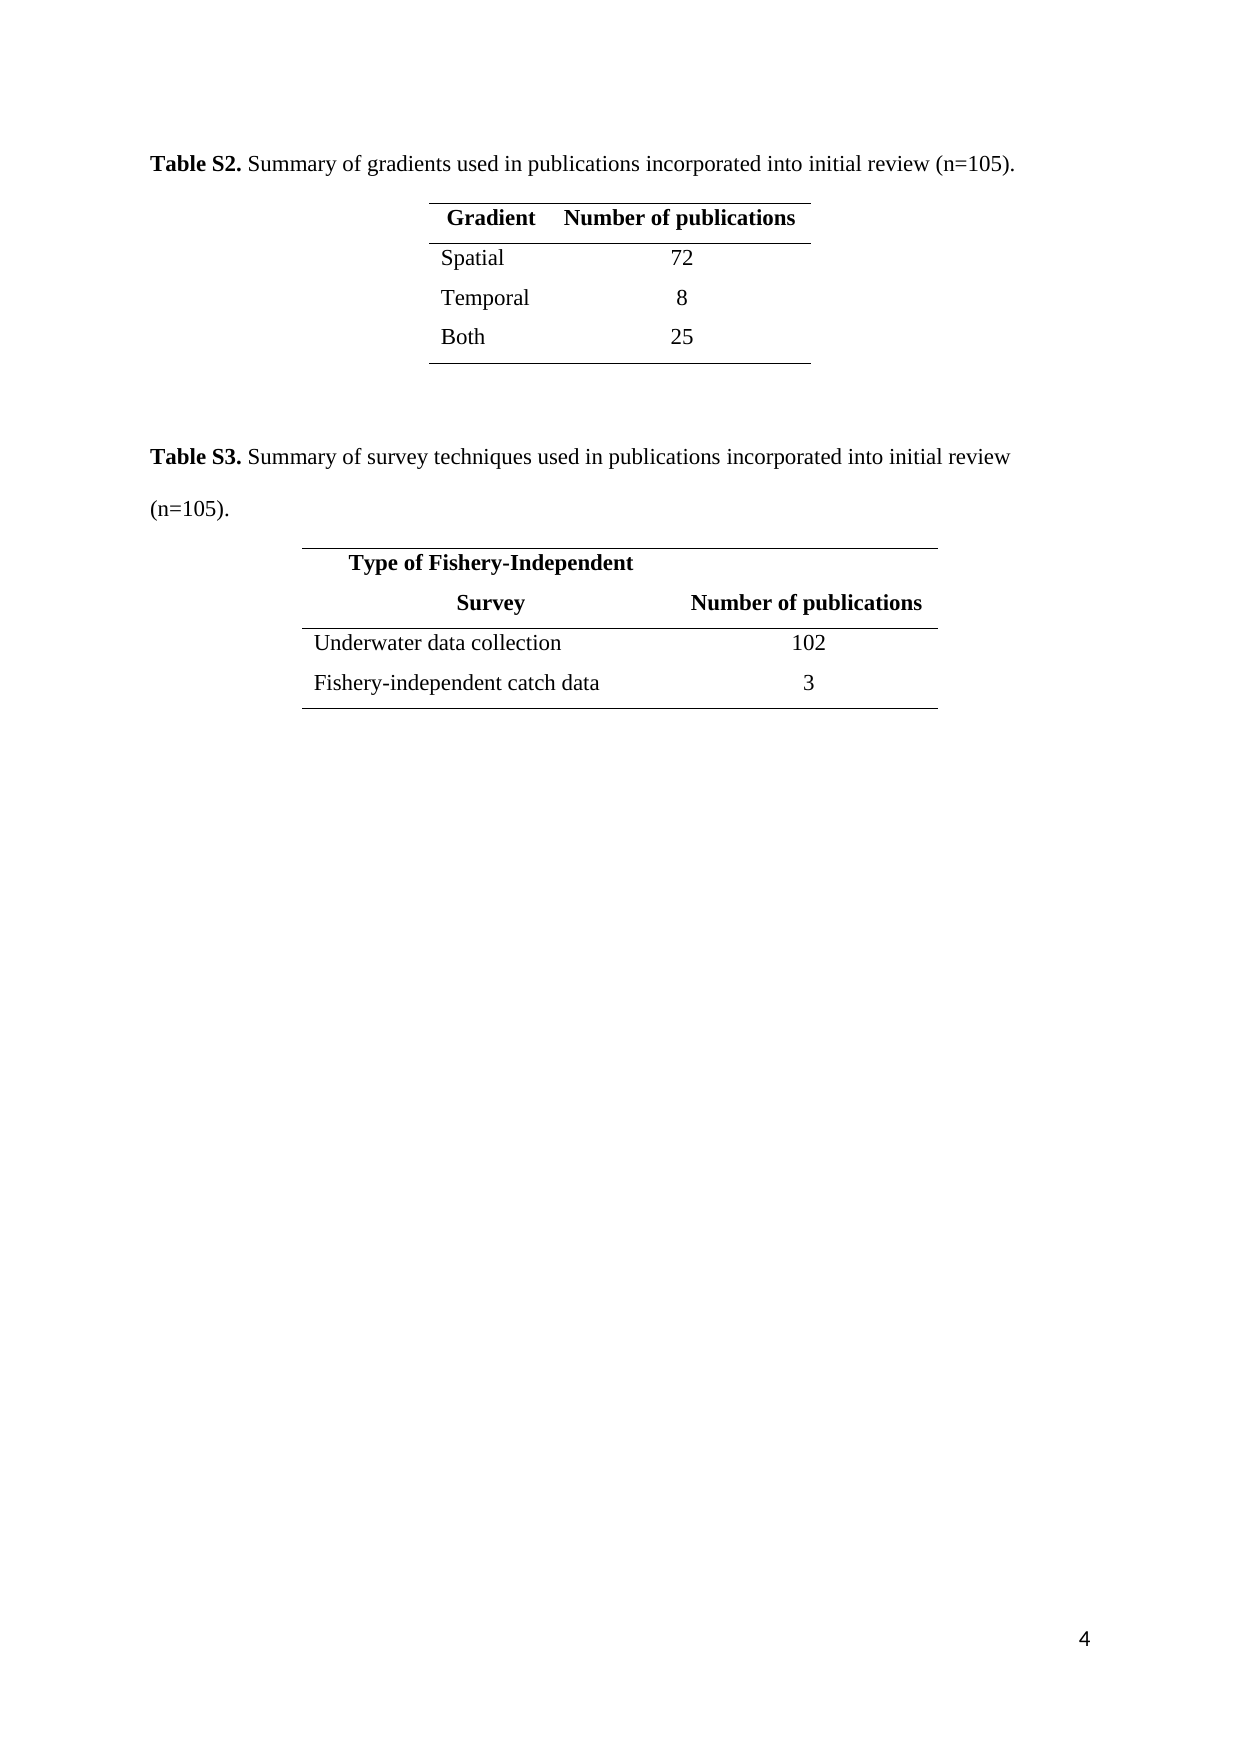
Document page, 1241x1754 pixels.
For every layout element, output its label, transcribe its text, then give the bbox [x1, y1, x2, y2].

table_cell Spatial [429, 244, 552, 284]
table_cell 72 [553, 244, 811, 284]
table_cell 102 [679, 629, 938, 669]
table_cell Temporal [429, 284, 552, 323]
table_cell 3 [679, 669, 938, 708]
table_cell 8 [553, 284, 811, 323]
table_header Number of publications [553, 204, 811, 243]
text Table S2. Summary of gradients used in publications incorporated into initial review (n=105). [150, 150, 1090, 176]
table_cell 25 [553, 323, 811, 363]
table_cell Underwater data collection [302, 629, 679, 669]
text Table S3. Summary of survey techniques used in publications incorporated into initial review (n=105). [150, 443, 1090, 522]
table_cell Both [429, 323, 552, 363]
table_cell Fishery-independent catch data [302, 669, 679, 708]
table_header Number of publications [679, 549, 938, 628]
table_header Gradient [429, 204, 552, 243]
table_header Type of Fishery-Independent Survey [302, 549, 679, 628]
